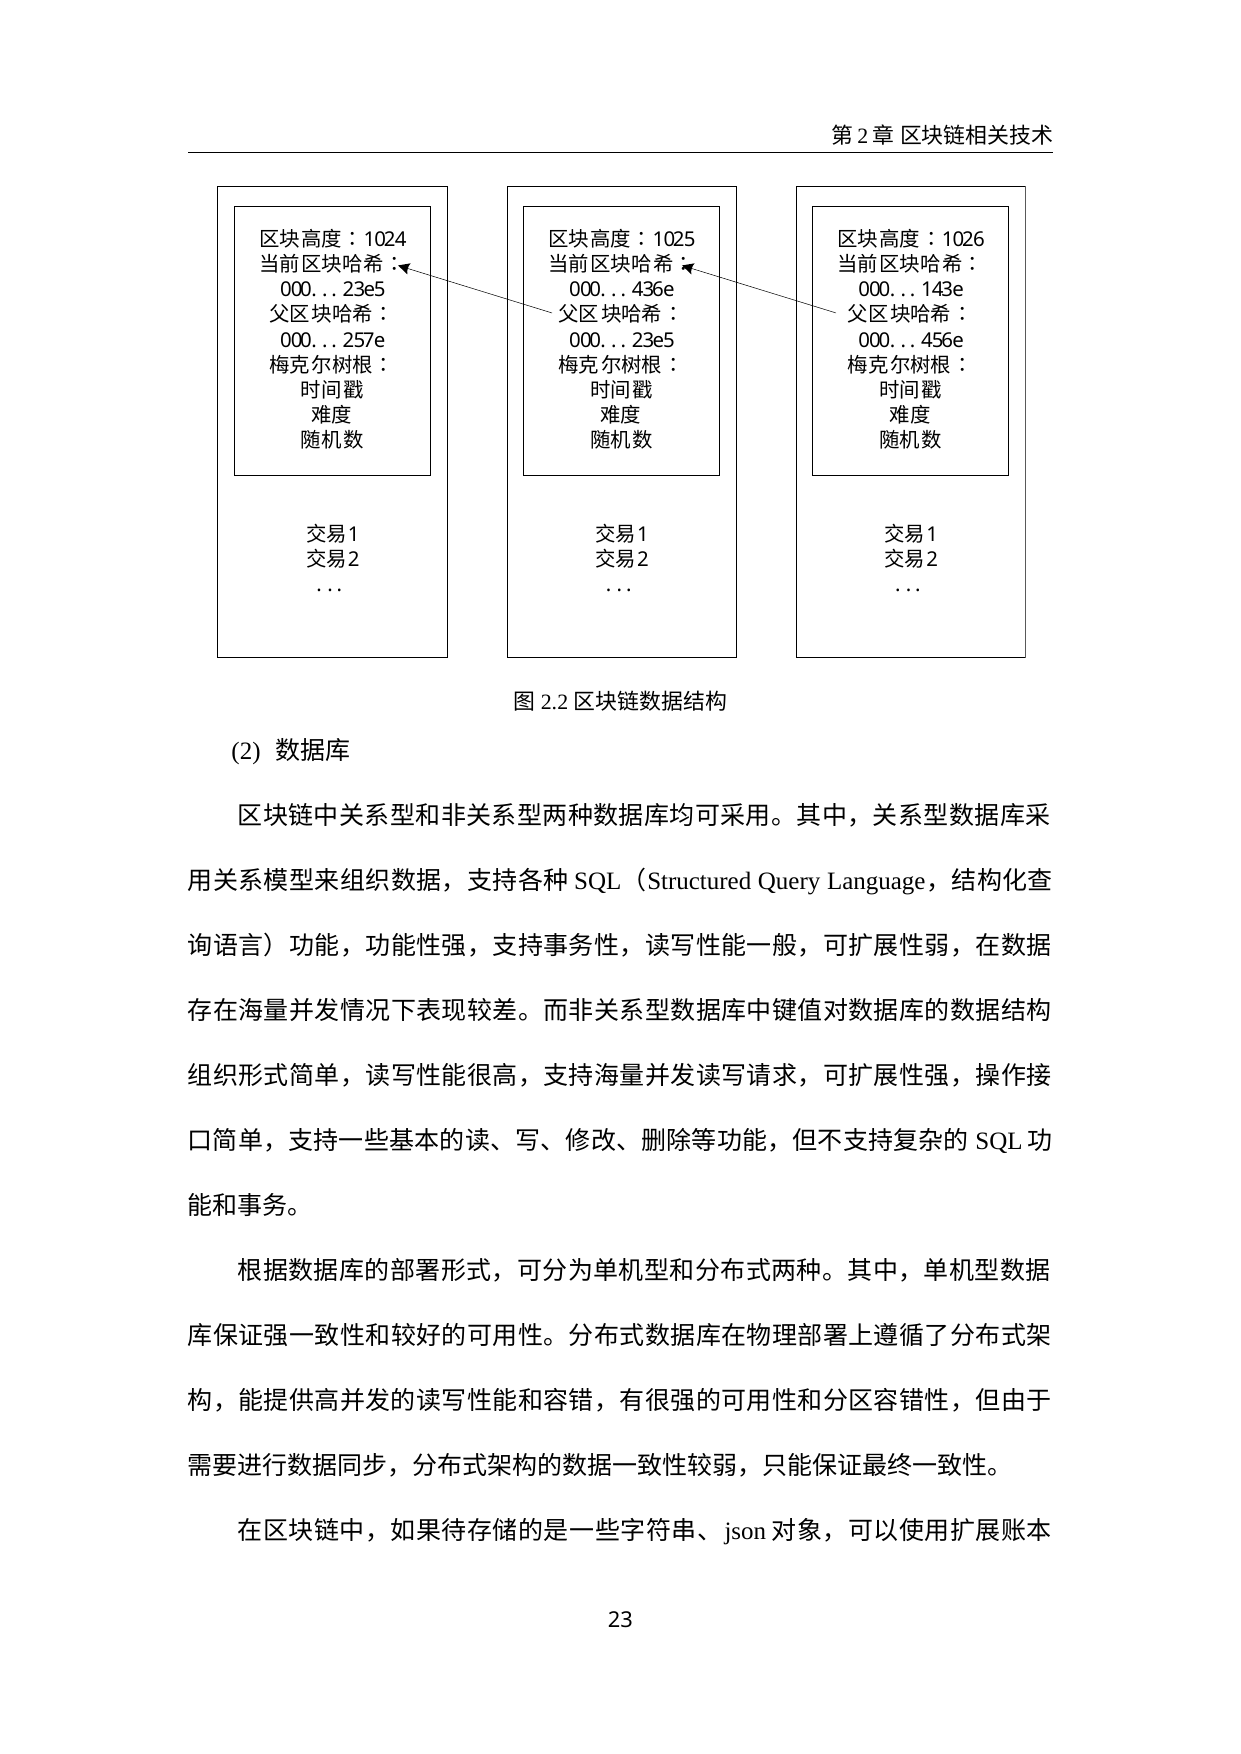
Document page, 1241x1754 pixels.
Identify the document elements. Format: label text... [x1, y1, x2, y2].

text 在区块链中，如果待存储的是一些字符串、json对象，可以使用扩展账本结构链存储；如果是图片、视频等较大的多媒体文件，可以将文件的哈希值存储在链上，而原文件可使用云存储存储到云端。 [187, 1496, 1053, 1561]
text 图 2.2 区块链数据结构 [187, 684, 1053, 716]
list 数据库 [231, 716, 1053, 781]
text 根据数据库的部署形式，可分为单机型和分布式两种。其中，单机型数据库保证强一致性和较好的可用性。分布式数据库在物理部署上遵循了分布式架构，能提供高并发的读写性能和容错，有很强的可用性和分区容错性，但由于需要进行数据同步，分布式架构的数据一致性较弱，只能保证最终一致性。 [187, 1236, 1053, 1496]
text 区块链中关系型和非关系型两种数据库均可采用。其中，关系型数据库采用关系模型来组织数据，支持各种SQL（Structured Query Language，结构化查询语言）功能，功能性强，支持事务性，读写性能一般，可扩展性弱，在数据存在海量并发情况下表现较差。而非关系型数据库中键值对数据库的数据结构组织形式简单，读写性能很高，支持海量并发读写请求，可扩展性强，操作接口简单，支持一些基本的读、写、修改、删除等功能，但不支持复杂的SQL功能和事务。 [187, 781, 1053, 1236]
